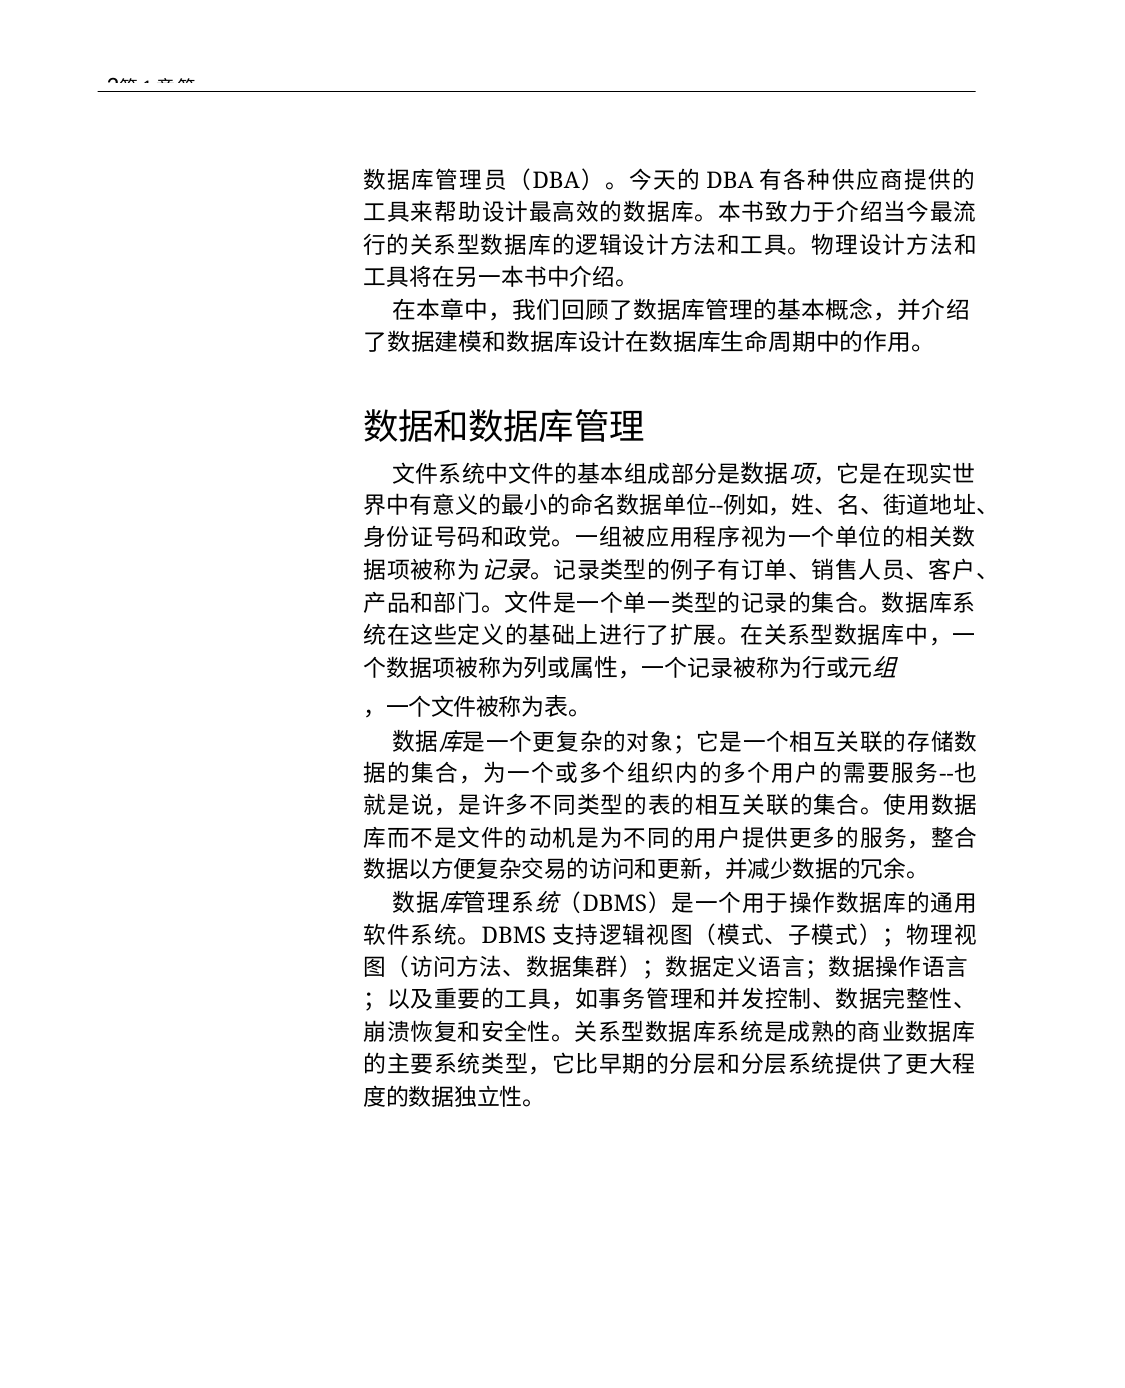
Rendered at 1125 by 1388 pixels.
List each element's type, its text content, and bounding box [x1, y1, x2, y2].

text ；以及重要的工具，如事务管理和并发控制、数据完整性、崩溃恢复和安全性。关系型数据库系统是成熟的商业数据库的主要系统类型，它比早期的分层和分层系统提供了更大程度的数据独立性。 [363, 982, 976, 1112]
subtitle 数据和数据库管理 [363, 399, 1125, 450]
text 在本章中，我们回顾了数据库管理的基本概念，并介绍了数据建模和数据库设计在数据库生命周期中的作用。 [363, 292, 976, 357]
text 数据库管理员（DBA）。今天的DBA有各种供应商提供的工具来帮助设计最高效的数据库。本书致力于介绍当今最流行的关系型数据库的逻辑设计方法和工具。物理设计方法和工具将在另一本书中介绍。 [363, 162, 977, 292]
text ，一个文件被称为表。 [363, 683, 1125, 723]
text 文件系统中文件的基本组成部分是数据项，它是在现实世界中有意义的最小的命名数据单位--例如，姓、名、街道地址、身份证号码和政党。一组被应用程序视为一个单位的相关数据项被称为记录。记录类型的例子有订单、销售人员、客户、产品和部门。文件是一个单一类型的记录的集合。数据库系统在这些定义的基础上进行了扩展。在关系型数据库中，一个数据项被称为列或属性，一个记录被称为行或元组 [363, 456, 976, 683]
text 数据库管理系统（DBMS）是一个用于操作数据库的通用软件系统。DBMS支持逻辑视图（模式、子模式）；物理视图（访问方法、数据集群）；数据定义语言；数据操作语言 [363, 884, 977, 982]
text 数据库是一个更复杂的对象；它是一个相互关联的存储数据的集合，为一个或多个组织内的多个用户的需要服务--也就是说，是许多不同类型的表的相互关联的集合。使用数据库而不是文件的动机是为不同的用户提供更多的服务，整合数据以方便复杂交易的访问和更新，并减少数据的冗余。 [363, 723, 977, 884]
